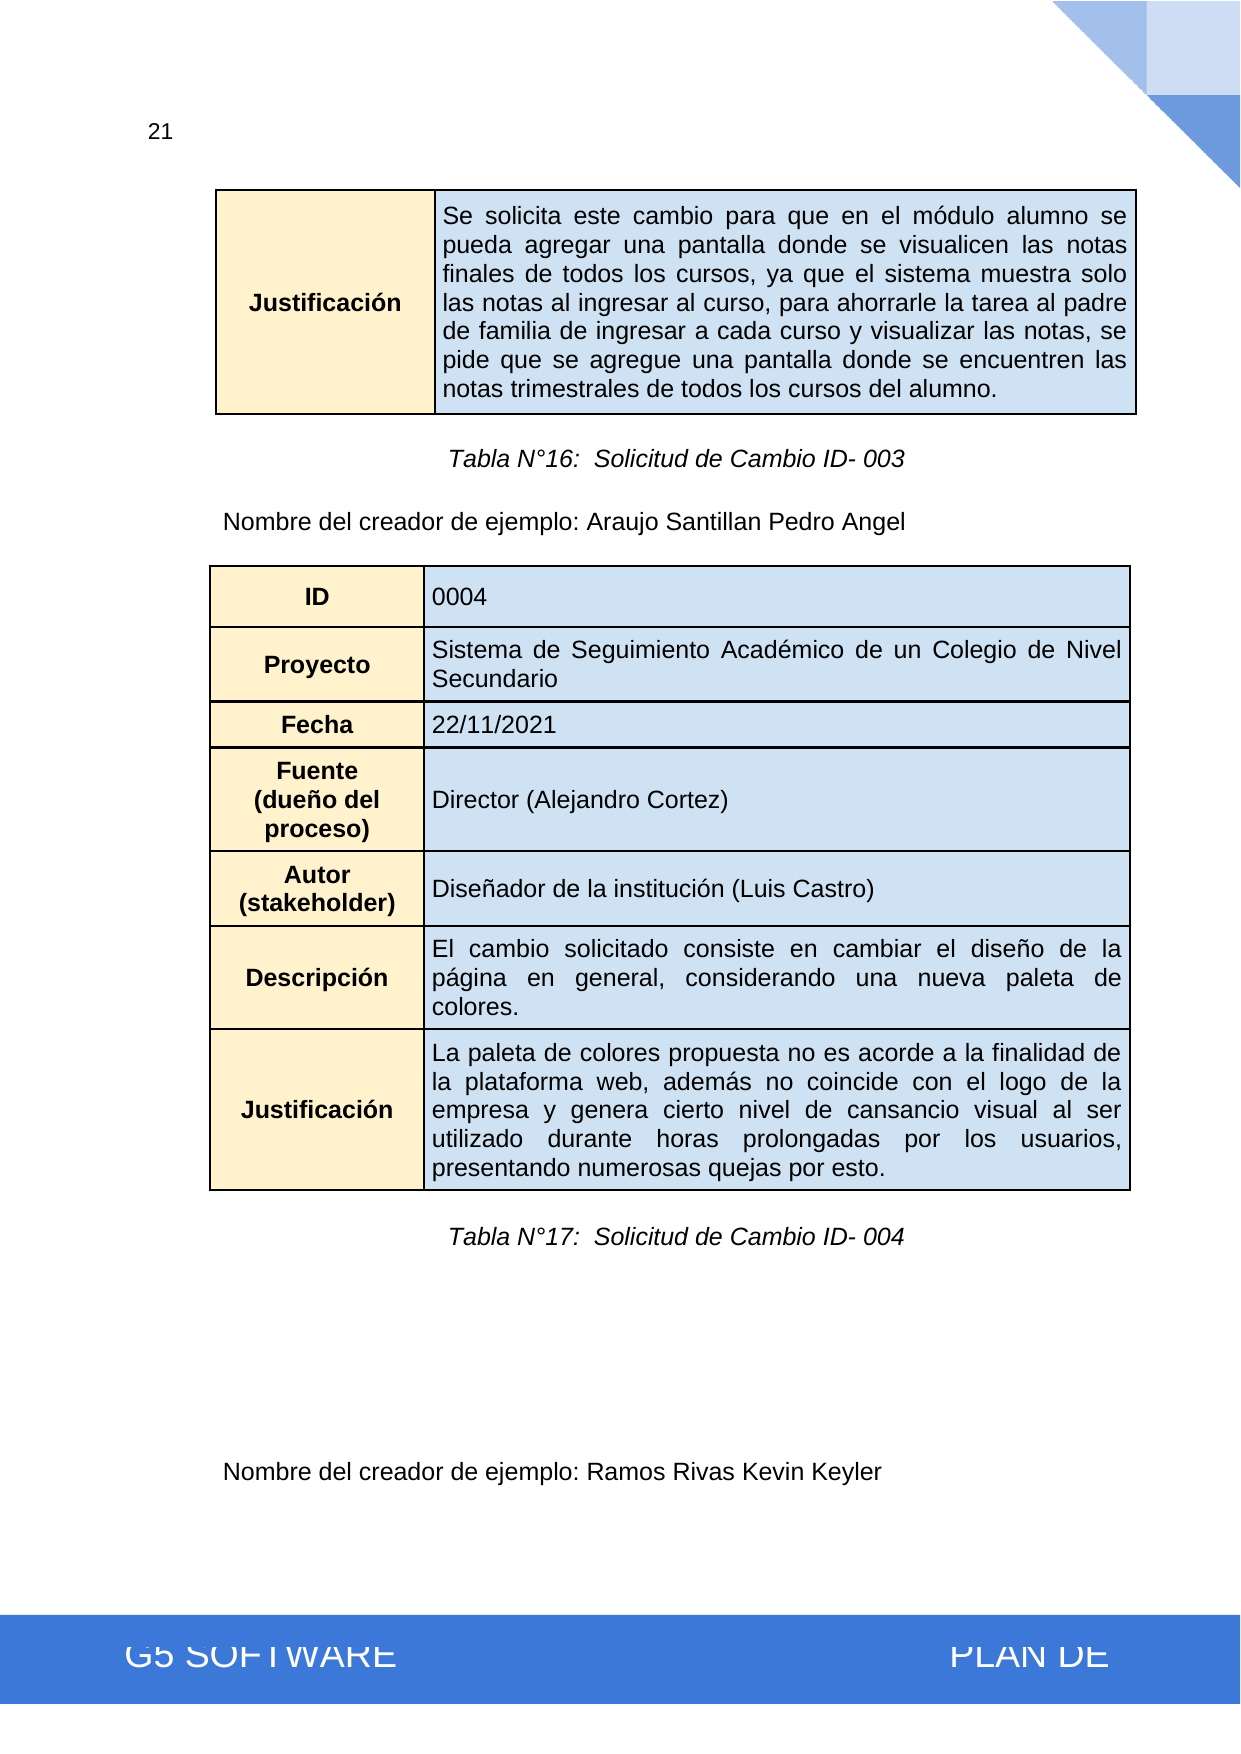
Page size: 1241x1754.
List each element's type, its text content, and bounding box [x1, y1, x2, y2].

text Tabla N°17: Solicitud de Cambio ID- 004 [373, 1222, 1090, 1250]
table_cell Autor (stakeholder) [211, 852, 423, 925]
picture [1052, 1, 1241, 189]
text Tabla N°16: Solicitud de Cambio ID- 003 [373, 444, 1090, 473]
table_cell Descripción [211, 927, 423, 1028]
table_cell Diseñador de la institución (Luis Castro) [425, 852, 1129, 925]
table_cell Justificación [217, 191, 434, 413]
table_cell Sistema de Seguimiento Académico de un Colegio de Nivel Secundario [425, 628, 1129, 700]
table_cell Se solicita este cambio para que en el módulo alumno se pueda agregar una pantalla donde se visualicen las notas finales de todos los cursos, ya que el sistema muestra solo las notas al ingresar al curso, para ahorrarle la tarea al padre de familia de ingresar a cada curso y visualizar las notas, se pide que se agregue una pantalla donde se encuentren las notas trimestrales de todos los cursos del alumno. [436, 191, 1135, 413]
table_cell Justificación [211, 1030, 423, 1189]
table_cell Fuente (dueño del proceso) [211, 749, 423, 850]
table_cell Proyecto [211, 628, 423, 700]
text Nombre del creador de ejemplo: Araujo Santillan Pedro Angel [148, 507, 1090, 536]
table_cell La paleta de colores propuesta no es acorde a la finalidad de la plataforma web, además no coincide con el logo de la empresa y genera cierto nivel de cansancio visual al ser utilizado durante horas prolongadas por los usuarios, presentando numerosas quejas por esto. [425, 1030, 1129, 1189]
table_cell Fecha [211, 703, 423, 746]
table_header ID [211, 567, 423, 626]
table_cell 22/11/2021 [425, 703, 1129, 746]
table_cell El cambio solicitado consiste en cambiar el diseño de la página en general, considerando una nueva paleta de colores. [425, 927, 1129, 1028]
table_cell Director (Alejandro Cortez) [425, 749, 1129, 850]
text Nombre del creador de ejemplo: Ramos Rivas Kevin Keyler [148, 1457, 1090, 1486]
table_header 0004 [425, 567, 1129, 626]
